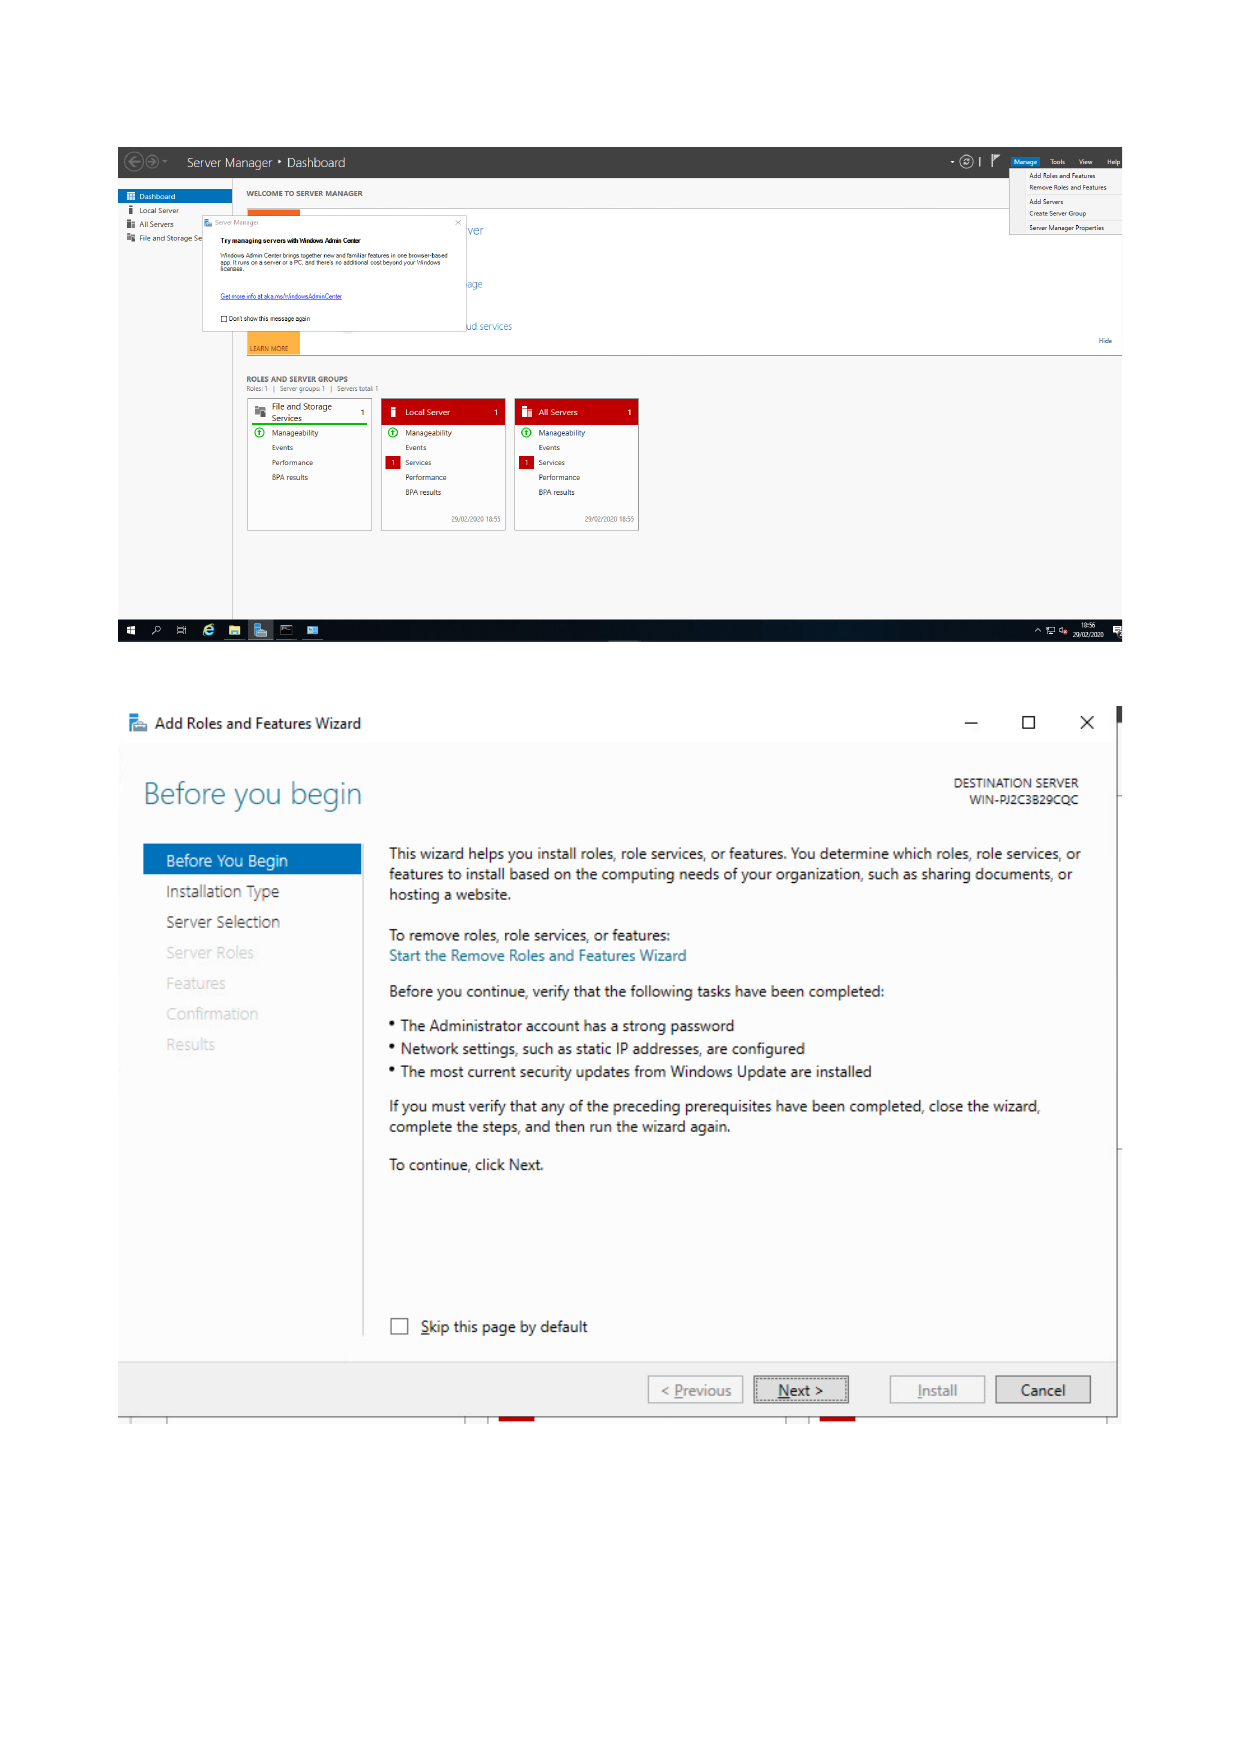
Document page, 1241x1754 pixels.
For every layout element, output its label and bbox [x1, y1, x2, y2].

picture [118, 147, 1123, 642]
picture [118, 706, 1123, 1424]
